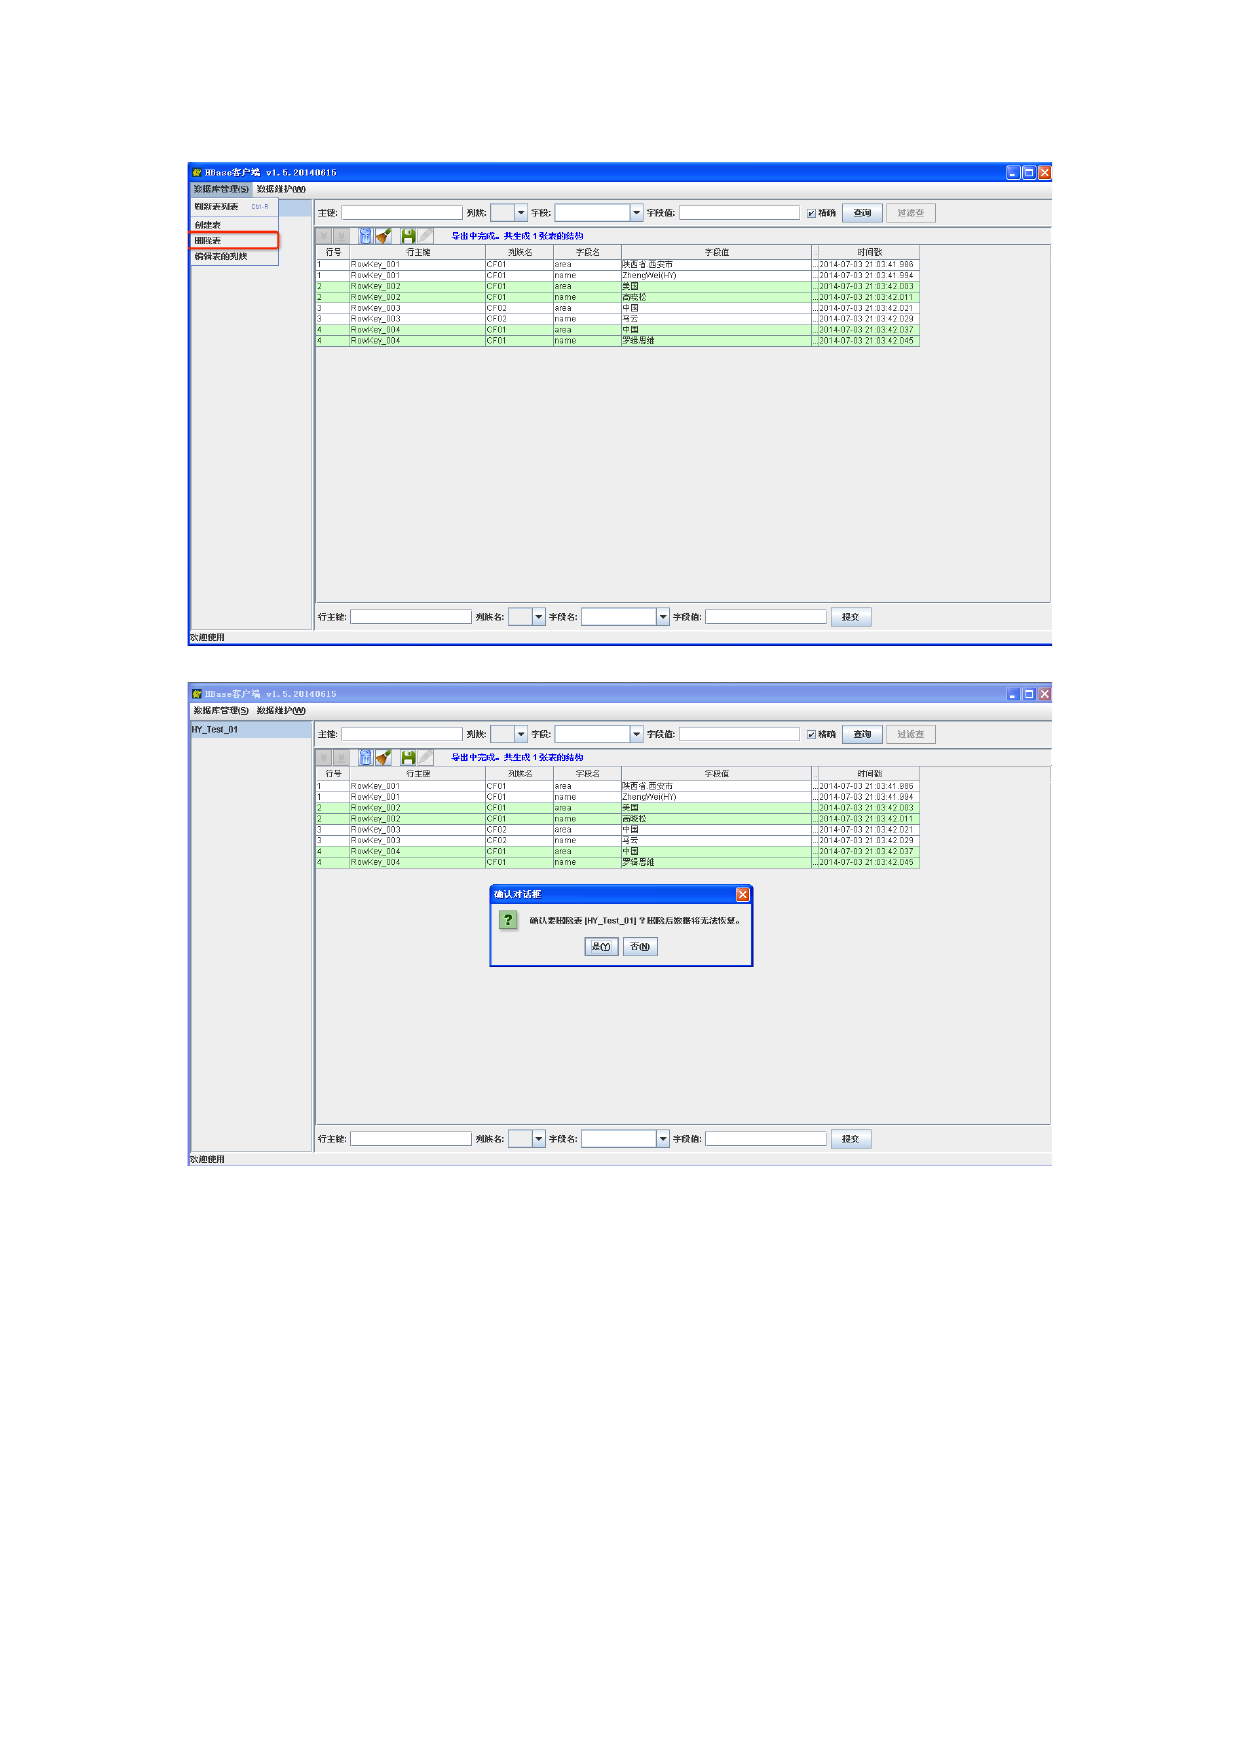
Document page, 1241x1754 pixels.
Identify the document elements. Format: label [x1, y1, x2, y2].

picture [187, 162, 1053, 646]
picture [187, 682, 1053, 1166]
